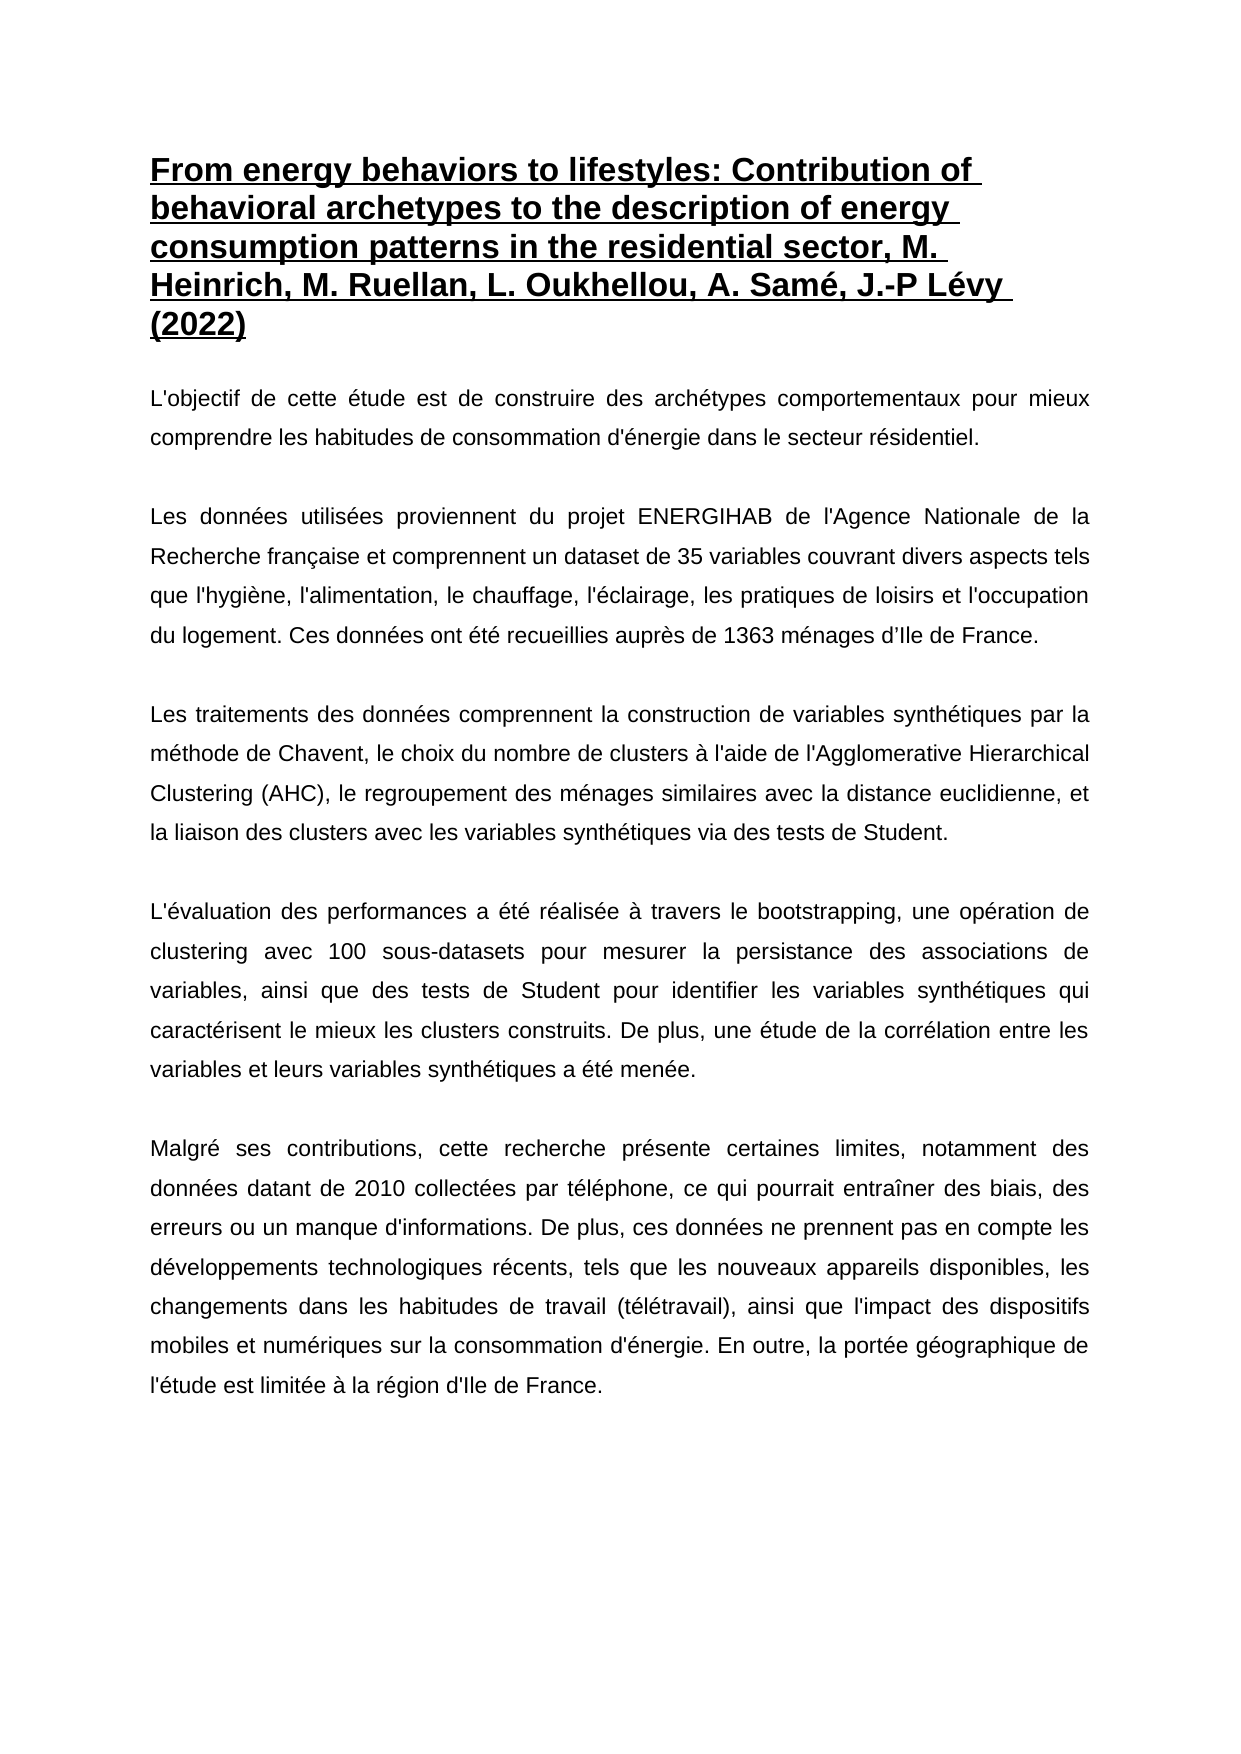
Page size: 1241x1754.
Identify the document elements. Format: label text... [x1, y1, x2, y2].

text Malgré ses contributions, cette recherche présente certaines limites, notamment des données datant de 2010 collectées par téléphone, ce qui pourrait entraîner des biais, des erreurs ou un manque d'informations. De plus, ces données ne prennent pas en compte les développements technologiques récents, tels que les nouveaux appareils disponibles, les changements dans les habitudes de travail (télétravail), ainsi que l'impact des dispositifs mobiles et numériques sur la consommation d'énergie. En outre, la portée géographique de l'étude est limitée à la région d'Ile de France. [150, 1135, 1090, 1398]
text Les données utilisées proviennent du projet ENERGIHAB de l'Agence Nationale de la Recherche française et comprennent un dataset de 35 variables couvrant divers aspects tels que l'hygiène, l'alimentation, le chauffage, l'éclairage, les pratiques de loisirs et l'occupation du logement. Ces données ont été recueillies auprès de 1363 ménages d’Ile de France. [150, 503, 1090, 648]
text L'objectif de cette étude est de construire des archétypes comportementaux pour mieux comprendre les habitudes de consommation d'énergie dans le secteur résidentiel. [150, 385, 1090, 451]
subtitle From energy behaviors to lifestyles: Contribution of behavioral archetypes to the description of energy consumption patterns in the residential sector, M. Heinrich, M. Ruellan, L. Oukhellou, A. Samé, J.-P Lévy (2022) [150, 150, 1090, 342]
text L'évaluation des performances a été réalisée à travers le bootstrapping, une opération de clustering avec 100 sous-datasets pour mesurer la persistance des associations de variables, ainsi que des tests de Student pour identifier les variables synthétiques qui caractérisent le mieux les clusters construits. De plus, une étude de la corrélation entre les variables et leurs variables synthétiques a été menée. [150, 898, 1090, 1082]
text Les traitements des données comprennent la construction de variables synthétiques par la méthode de Chavent, le choix du nombre de clusters à l'aide de l'Agglomerative Hierarchical Clustering (AHC), le regroupement des ménages similaires avec la distance euclidienne, et la liaison des clusters avec les variables synthétiques via des tests de Student. [150, 701, 1090, 846]
